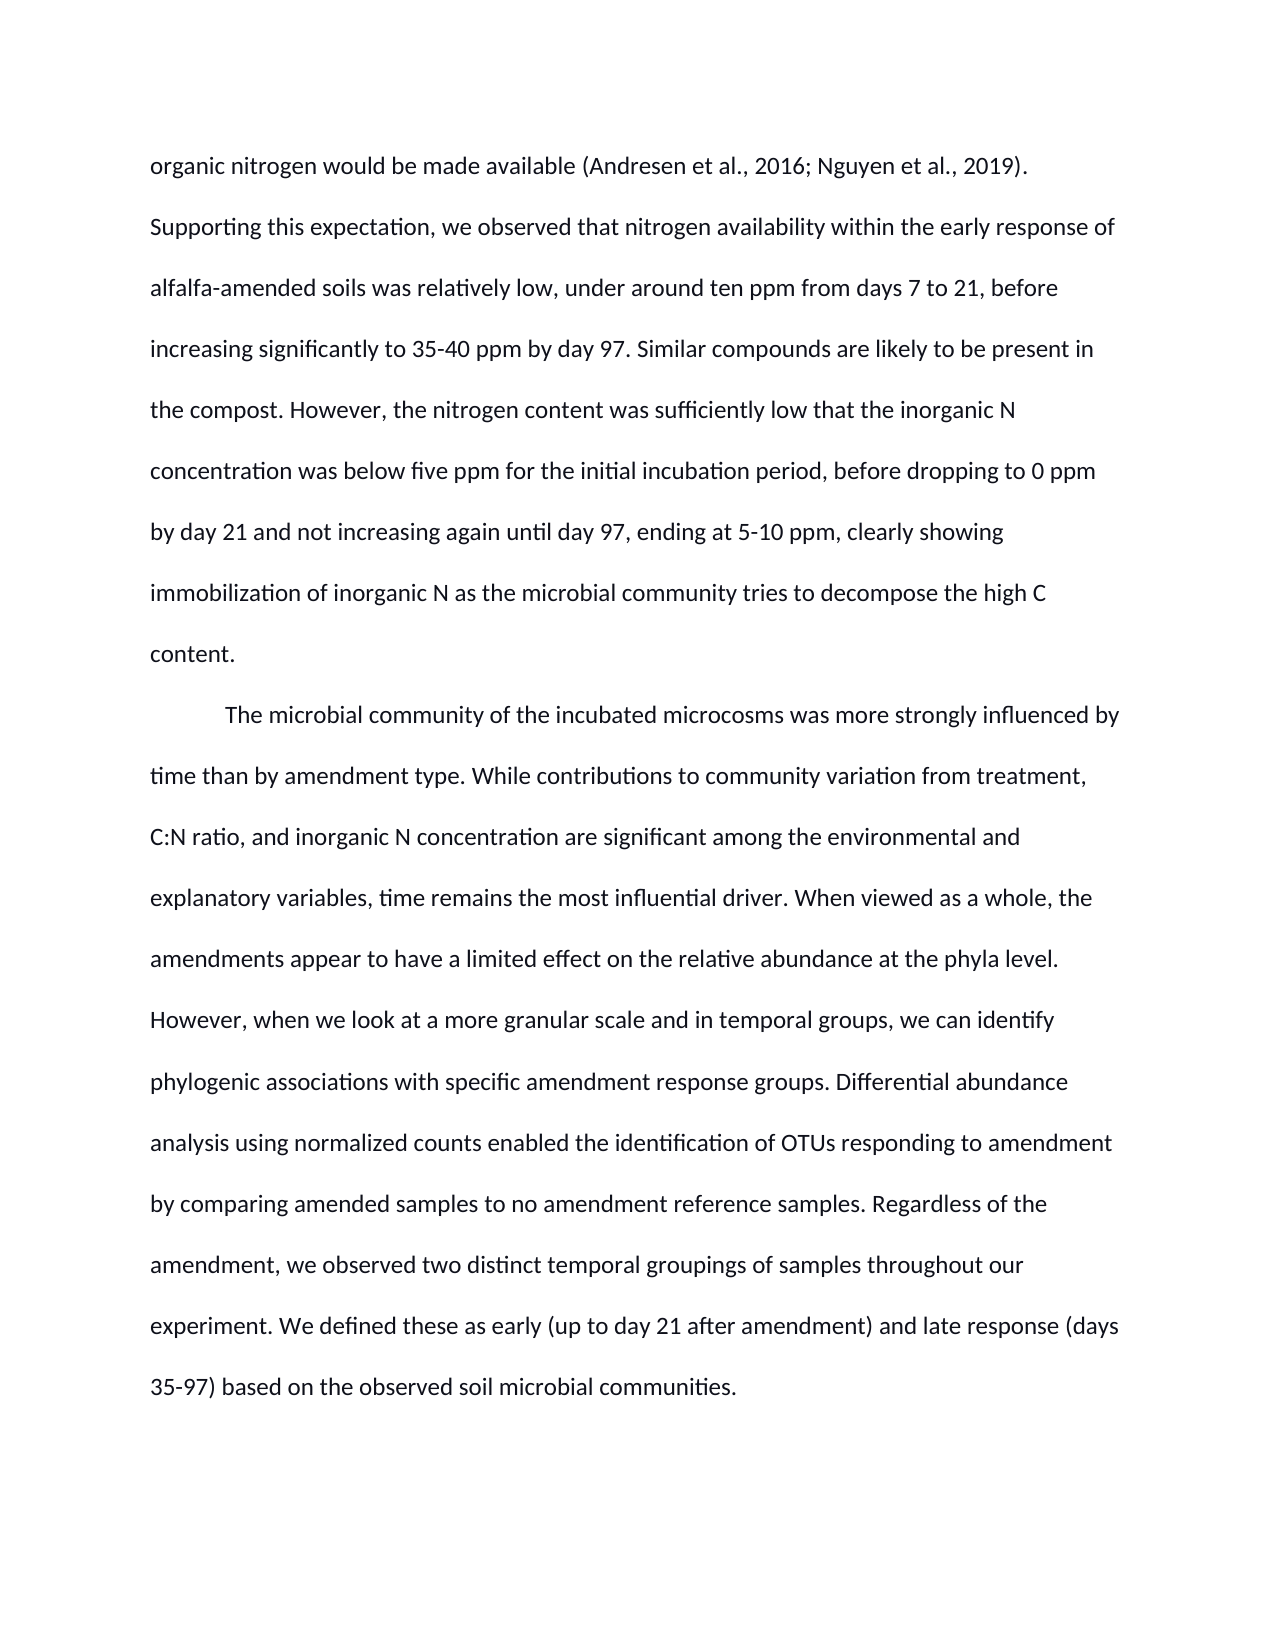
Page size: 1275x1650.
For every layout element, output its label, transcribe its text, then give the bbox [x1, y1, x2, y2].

text The microbial community of the incubated microcosms was more strongly influenced by time than by amendment type. While contributions to community variation from treatment, C:N ratio, and inorganic N concentration are significant among the environmental and explanatory variables, time remains the most influential driver. When viewed as a whole, the amendments appear to have a limited effect on the relative abundance at the phyla level. However, when we look at a more granular scale and in temporal groups, we can identify phylogenic associations with specific amendment response groups. Differential abundance analysis using normalized counts enabled the identification of OTUs responding to amendment by comparing amended samples to no amendment reference samples. Regardless of the amendment, we observed two distinct temporal groupings of samples throughout our experiment. We defined these as early (up to day 21 after amendment) and late response (days 35-97) based on the observed soil microbial communities. [150, 699, 1125, 1401]
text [150, 150, 1125, 669]
